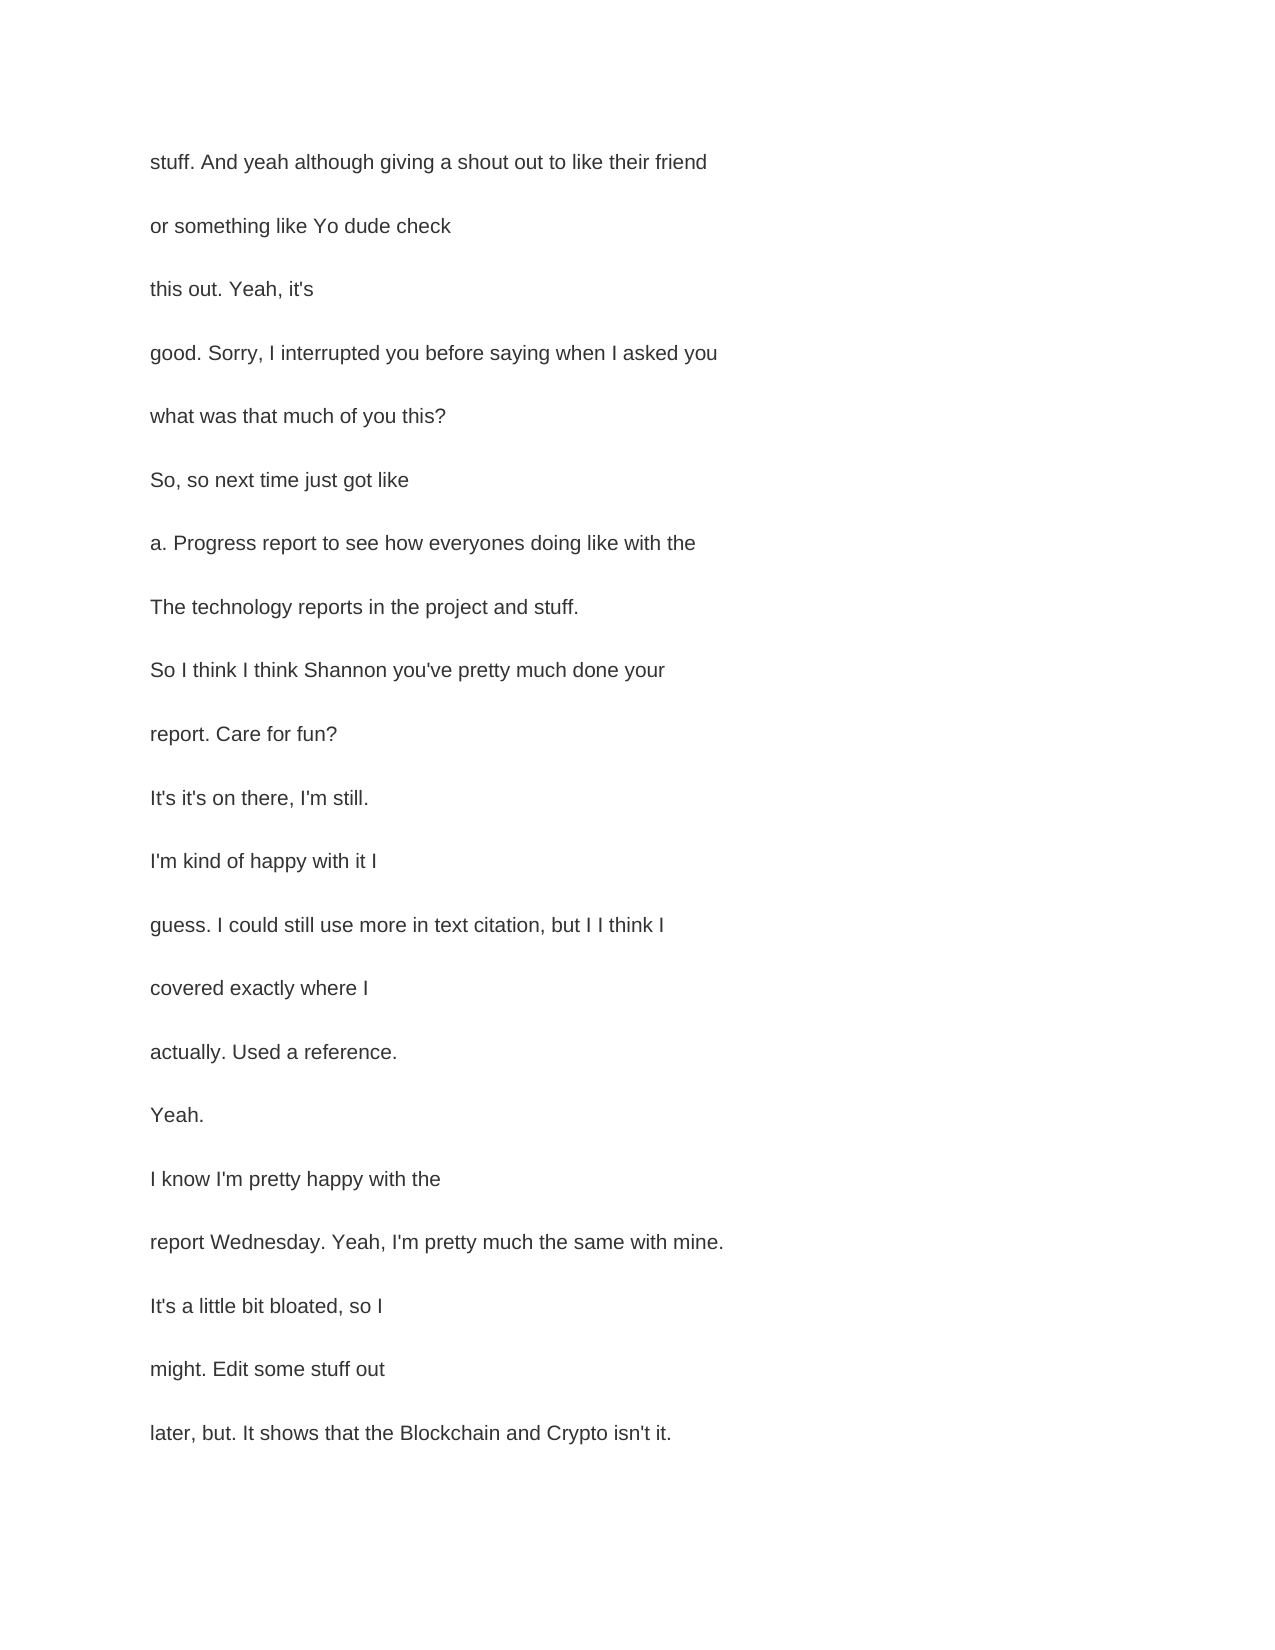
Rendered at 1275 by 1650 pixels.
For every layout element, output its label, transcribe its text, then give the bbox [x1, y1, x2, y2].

text stuff. And yeah although giving a shout out to like their friend [150, 150, 1125, 174]
text It's it's on there, I'm still. [150, 785, 1125, 809]
text actually. Used a reference. [150, 1039, 1125, 1063]
text or something like Yo dude check [150, 213, 1125, 237]
text I'm kind of happy with it I [150, 849, 1125, 873]
text It's a little bit bloated, so I [150, 1294, 1125, 1318]
text later, but. It shows that the Blockchain and Crypto isn't it. [150, 1421, 1125, 1445]
text I know I'm pretty happy with the [150, 1167, 1125, 1191]
text a. Progress report to see how everyones doing like with the [150, 531, 1125, 555]
text guess. I could still use more in text citation, but I I think I [150, 912, 1125, 936]
text good. Sorry, I interrupted you before saying when I asked you [150, 341, 1125, 364]
text what was that much of you this? [150, 404, 1125, 428]
text So, so next time just got like [150, 468, 1125, 492]
text might. Edit some stuff out [150, 1357, 1125, 1381]
text report Wednesday. Yeah, I'm pretty much the same with mine. [150, 1230, 1125, 1254]
text So I think I think Shannon you've pretty much done your [150, 658, 1125, 682]
text covered exactly where I [150, 976, 1125, 1000]
text Yeah. [150, 1103, 1125, 1127]
text The technology reports in the project and stuff. [150, 595, 1125, 619]
text this out. Yeah, it's [150, 277, 1125, 301]
text report. Care for fun? [150, 722, 1125, 746]
